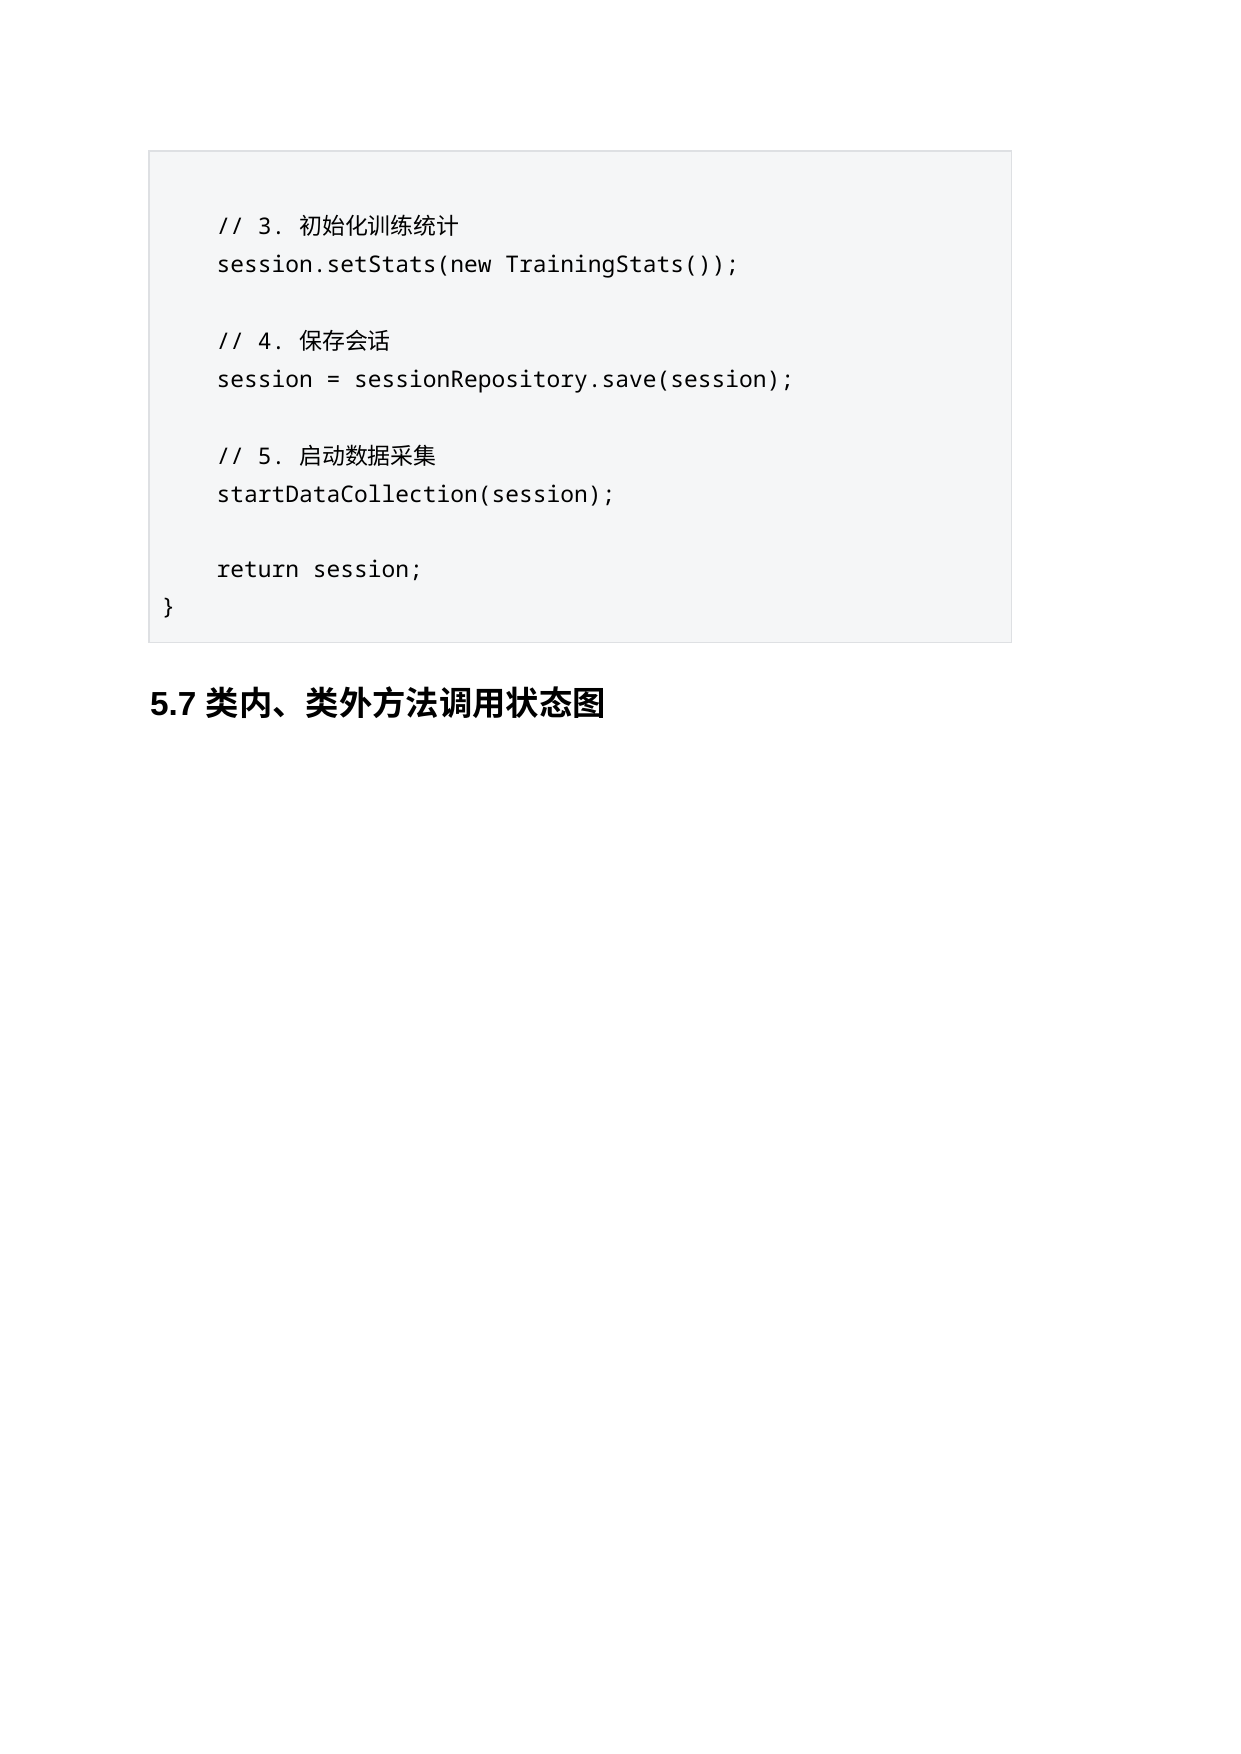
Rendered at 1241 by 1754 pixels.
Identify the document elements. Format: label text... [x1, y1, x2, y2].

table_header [150, 152, 1011, 642]
text 5.7 类内、类外方法调用状态图 [150, 677, 1090, 725]
